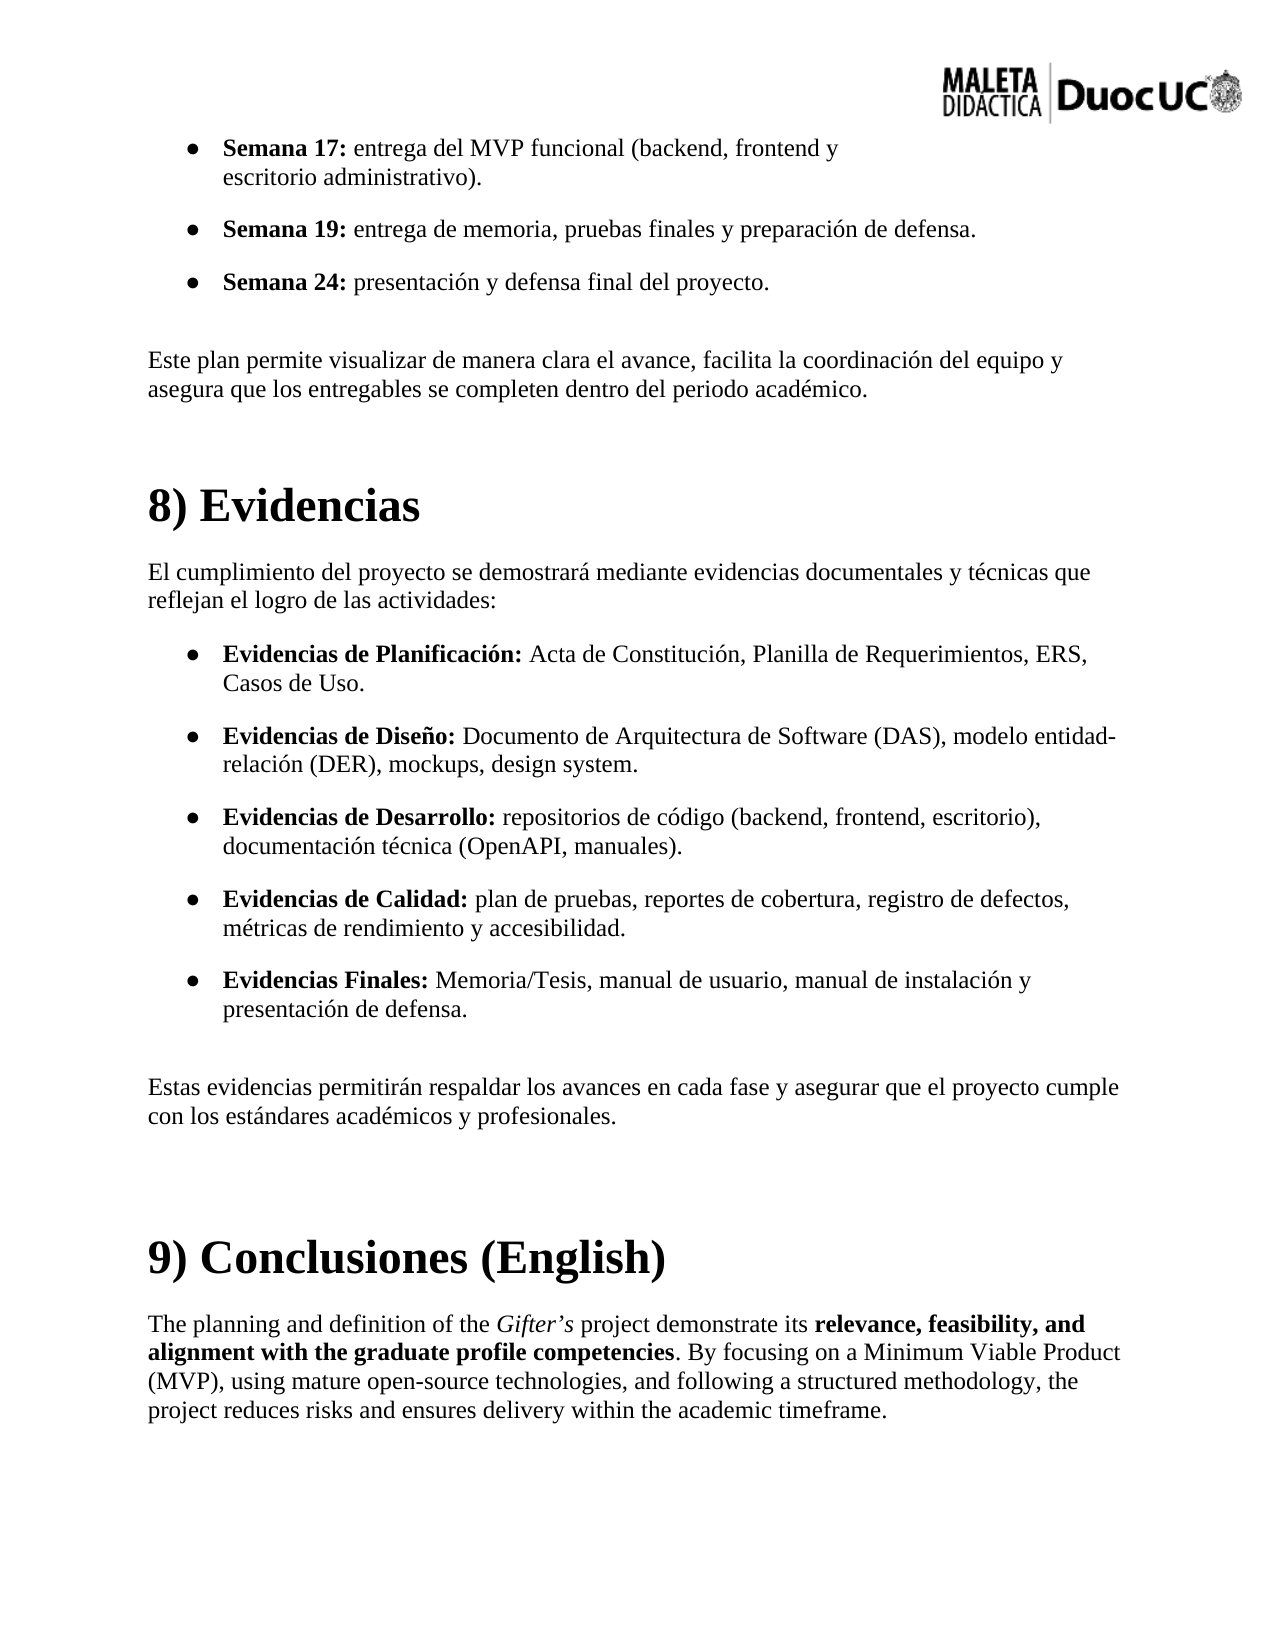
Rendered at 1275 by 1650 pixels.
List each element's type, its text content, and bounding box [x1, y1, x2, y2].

picture [910, 39, 1275, 145]
text El cumplimiento del proyecto se demostrará mediante evidencias documentales y técnicas que reflejan el logro de las actividades: [148, 557, 1127, 614]
list Evidencias de Planificación: Acta de Constitución, Planilla de Requerimientos, ERS, Casos de Uso. [185, 639, 1127, 721]
list Semana 24: presentación y defensa final del proyecto. [185, 267, 1127, 320]
list Semana 17: entrega del MVP funcional (backend, frontend y escritorio administrativo). [185, 133, 1127, 214]
text Estas evidencias permitirán respaldar los avances en cada fase y asegurar que el proyecto cumple con los estándares académicos y profesionales. [148, 1072, 1127, 1129]
subtitle 8) Evidencias [148, 477, 1127, 532]
list Evidencias de Calidad: plan de pruebas, reportes de cobertura, registro de defectos, métricas de rendimiento y accesibilidad. [185, 884, 1127, 966]
list Evidencias Finales: Memoria/Tesis, manual de usuario, manual de instalación y presentación de defensa. [185, 966, 1127, 1047]
list Evidencias de Diseño: Documento de Arquitectura de Software (DAS), modelo entidad-relación (DER), mockups, design system. [185, 721, 1127, 802]
list Evidencias de Desarrollo: repositorios de código (backend, frontend, escritorio), documentación técnica (OpenAPI, manuales). [185, 802, 1127, 884]
text The planning and definition of the Gifter’s project demonstrate its relevance, feasibility, and alignment with the graduate profile competencies. By focusing on a Minimum Viable Product (MVP), using mature open-source technologies, and following a structured methodology, the project reduces risks and ensures delivery within the academic timeframe. [148, 1309, 1127, 1424]
list Semana 19: entrega de memoria, pruebas finales y preparación de defensa. [185, 214, 1127, 267]
subtitle 9) Conclusiones (English) [148, 1229, 1127, 1284]
text Este plan permite visualizar de manera clara el avance, facilita la coordinación del equipo y asegura que los entregables se completen dentro del periodo académico. [148, 345, 1127, 427]
